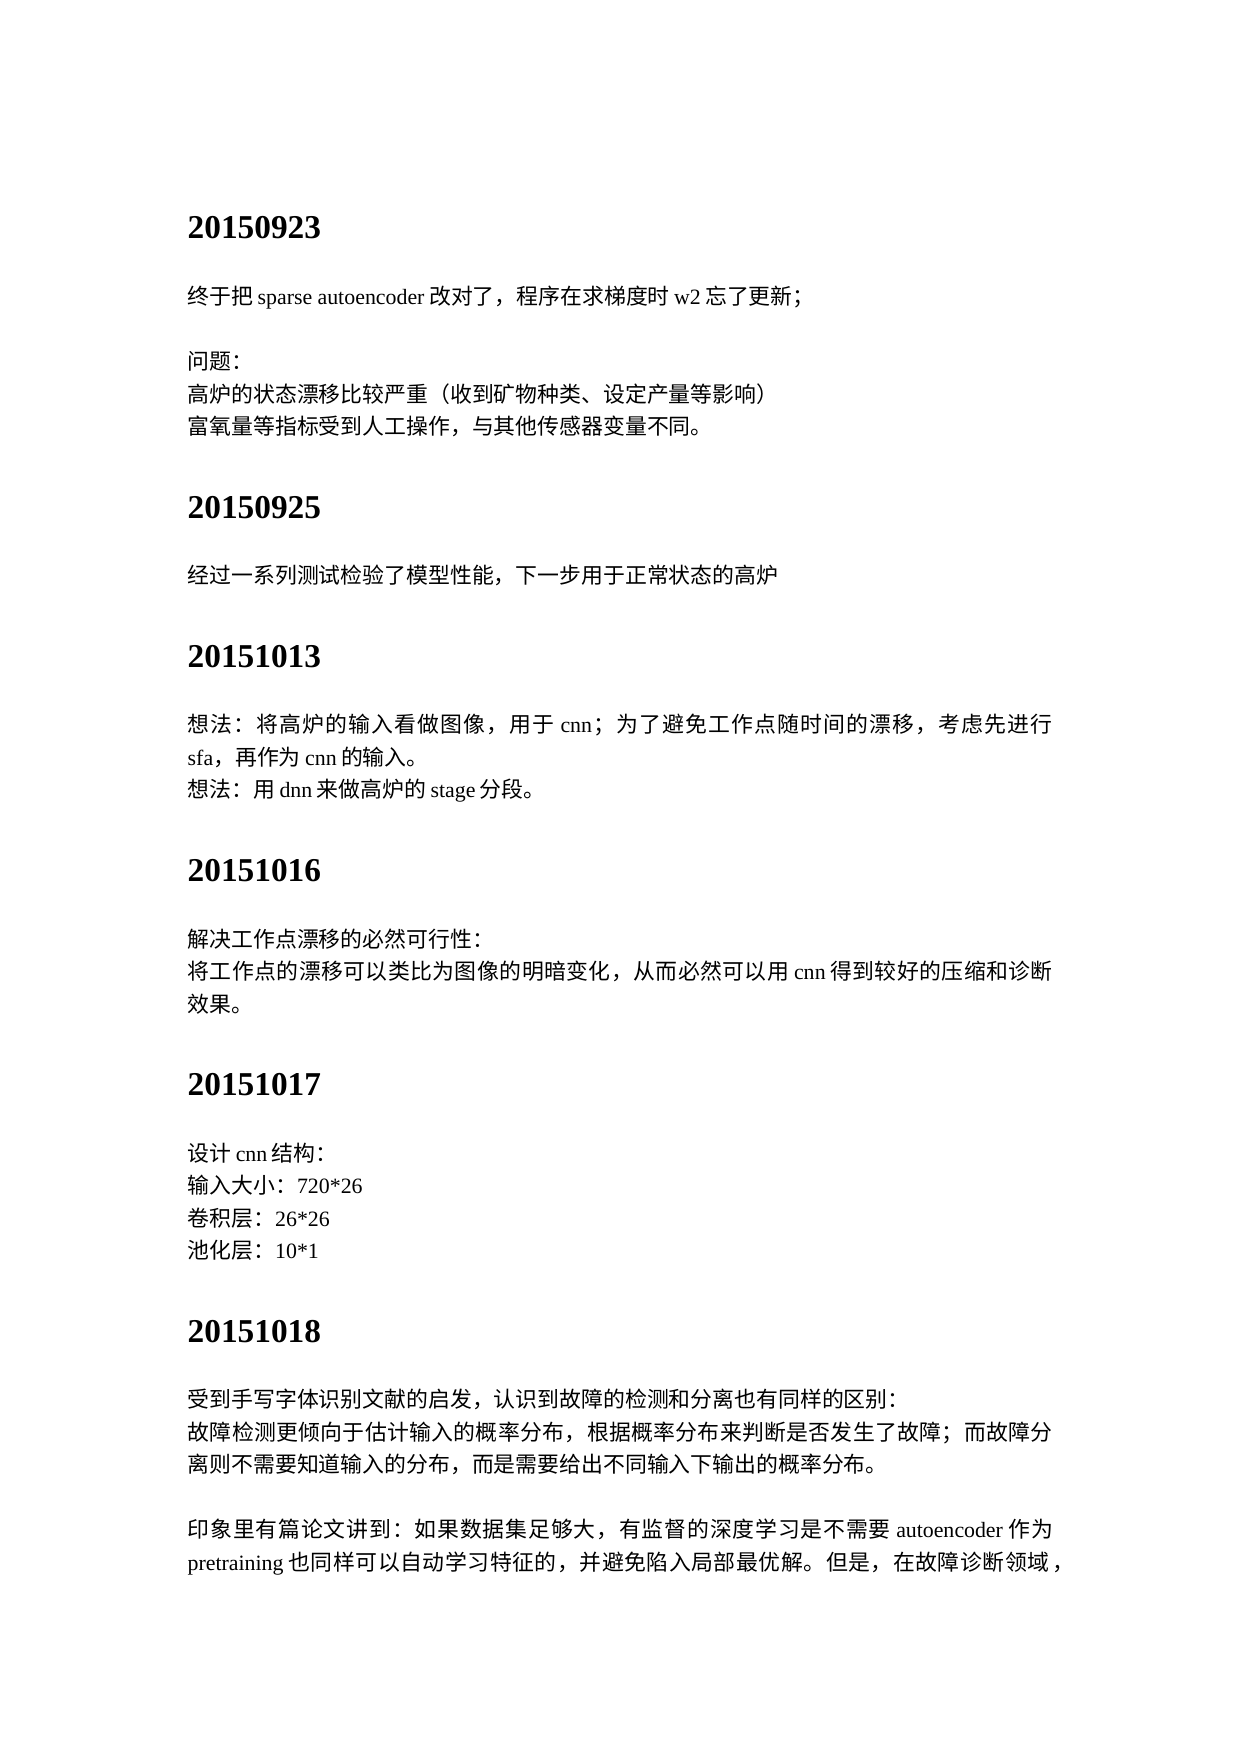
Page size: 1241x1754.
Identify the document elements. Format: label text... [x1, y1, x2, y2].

text 受到手写字体识别文献的启发，认识到故障的检测和分离也有同样的区别： [187, 1382, 1053, 1414]
subtitle 20151016 [187, 837, 1053, 902]
subtitle 20150925 [187, 474, 1053, 539]
text 设计cnn结构： [187, 1135, 1053, 1168]
text 富氧量等指标受到人工操作，与其他传感器变量不同。 [187, 409, 1053, 441]
text 问题： [187, 344, 1053, 376]
text 想法：将高炉的输入看做图像，用于cnn；为了避免工作点随时间的漂移，考虑先进行sfa，再作为cnn的输入。 [187, 707, 1053, 772]
text 经过一系列测试检验了模型性能，下一步用于正常状态的高炉 [187, 558, 1053, 590]
text 想法：用dnn来做高炉的stage分段。 [187, 772, 1053, 804]
text 解决工作点漂移的必然可行性： [187, 921, 1053, 954]
text 故障检测更倾向于估计输入的概率分布，根据概率分布来判断是否发生了故障；而故障分离则不需要知道输入的分布，而是需要给出不同输入下输出的概率分布。 [187, 1414, 1053, 1479]
subtitle 20151013 [187, 623, 1053, 688]
text 将工作点的漂移可以类比为图像的明暗变化，从而必然可以用cnn得到较好的压缩和诊断效果。 [187, 954, 1053, 1019]
text 高炉的状态漂移比较严重（收到矿物种类、设定产量等影响） [187, 376, 1053, 409]
subtitle 20151017 [187, 1051, 1053, 1116]
text 池化层：10*1 [187, 1233, 1053, 1265]
text 终于把sparse autoencoder改对了，程序在求梯度时w2忘了更新； [187, 279, 1053, 311]
text 卷积层：26*26 [187, 1200, 1053, 1233]
text 输入大小：720*26 [187, 1168, 1053, 1200]
subtitle 20151018 [187, 1298, 1053, 1363]
subtitle 20150923 [187, 194, 1053, 259]
